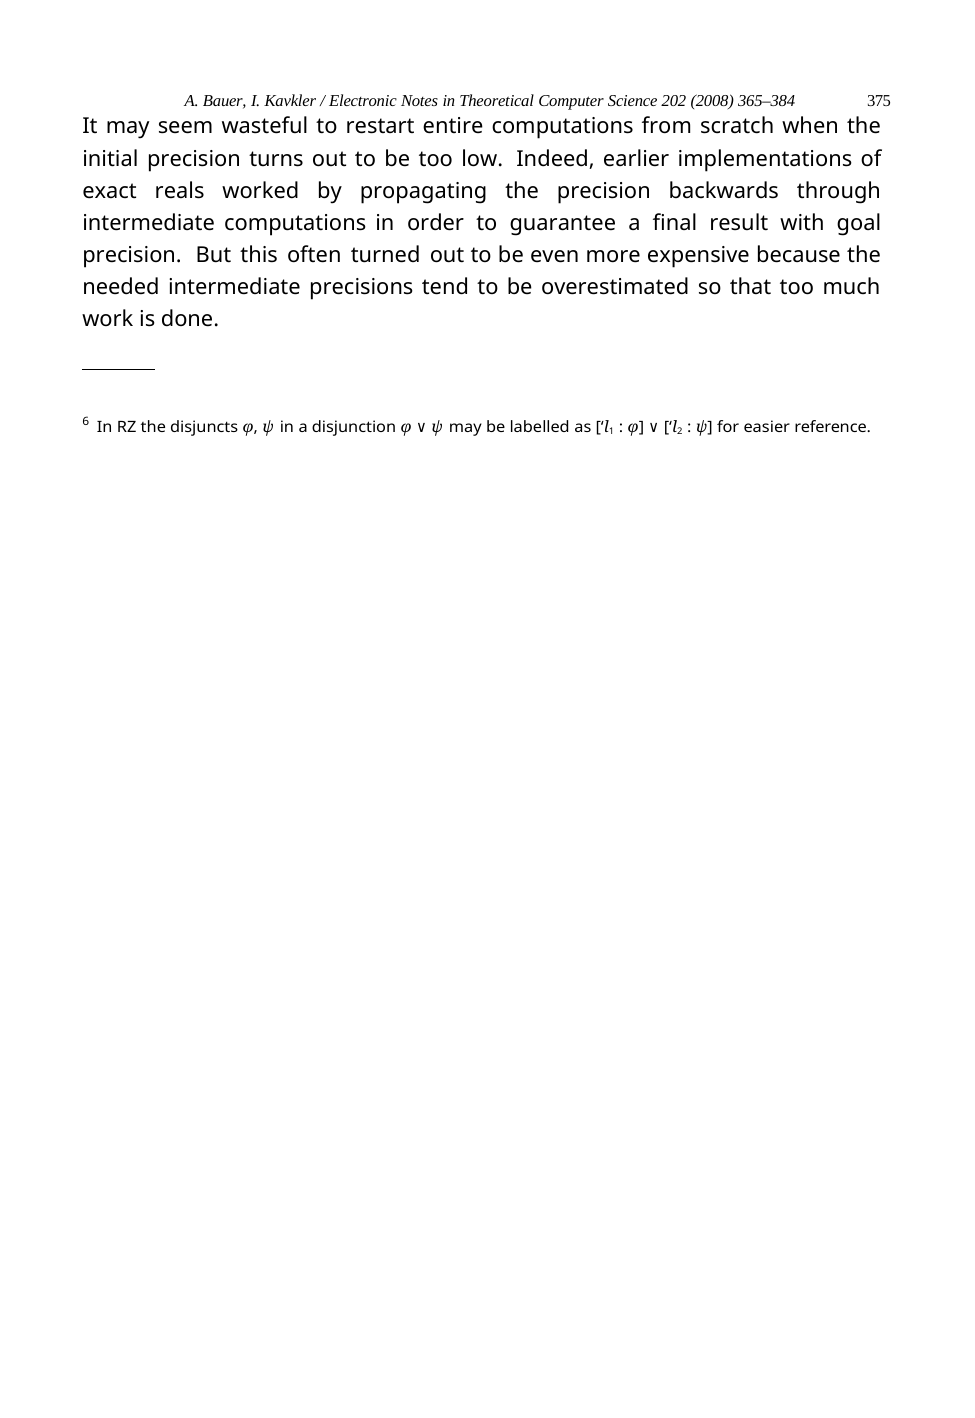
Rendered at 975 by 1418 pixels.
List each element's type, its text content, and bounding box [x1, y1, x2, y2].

text It may seem wasteful to restart entire computations from scratch when the initial precision turns out to be too low. Indeed, earlier implementations of exact reals worked by propagating the precision backwards through intermediate computations in order to guarantee a final result with goal precision. But this often turned out to be even more expensive because the needed intermediate precisions tend to be overestimated so that too much work is done. [82, 110, 882, 333]
text 6 In RZ the disjuncts φ, ψ in a disjunction φ ∨ ψ may be labelled as [‘l1 : φ] ∨ [‘l2 : ψ] for easier reference. [82, 413, 912, 437]
